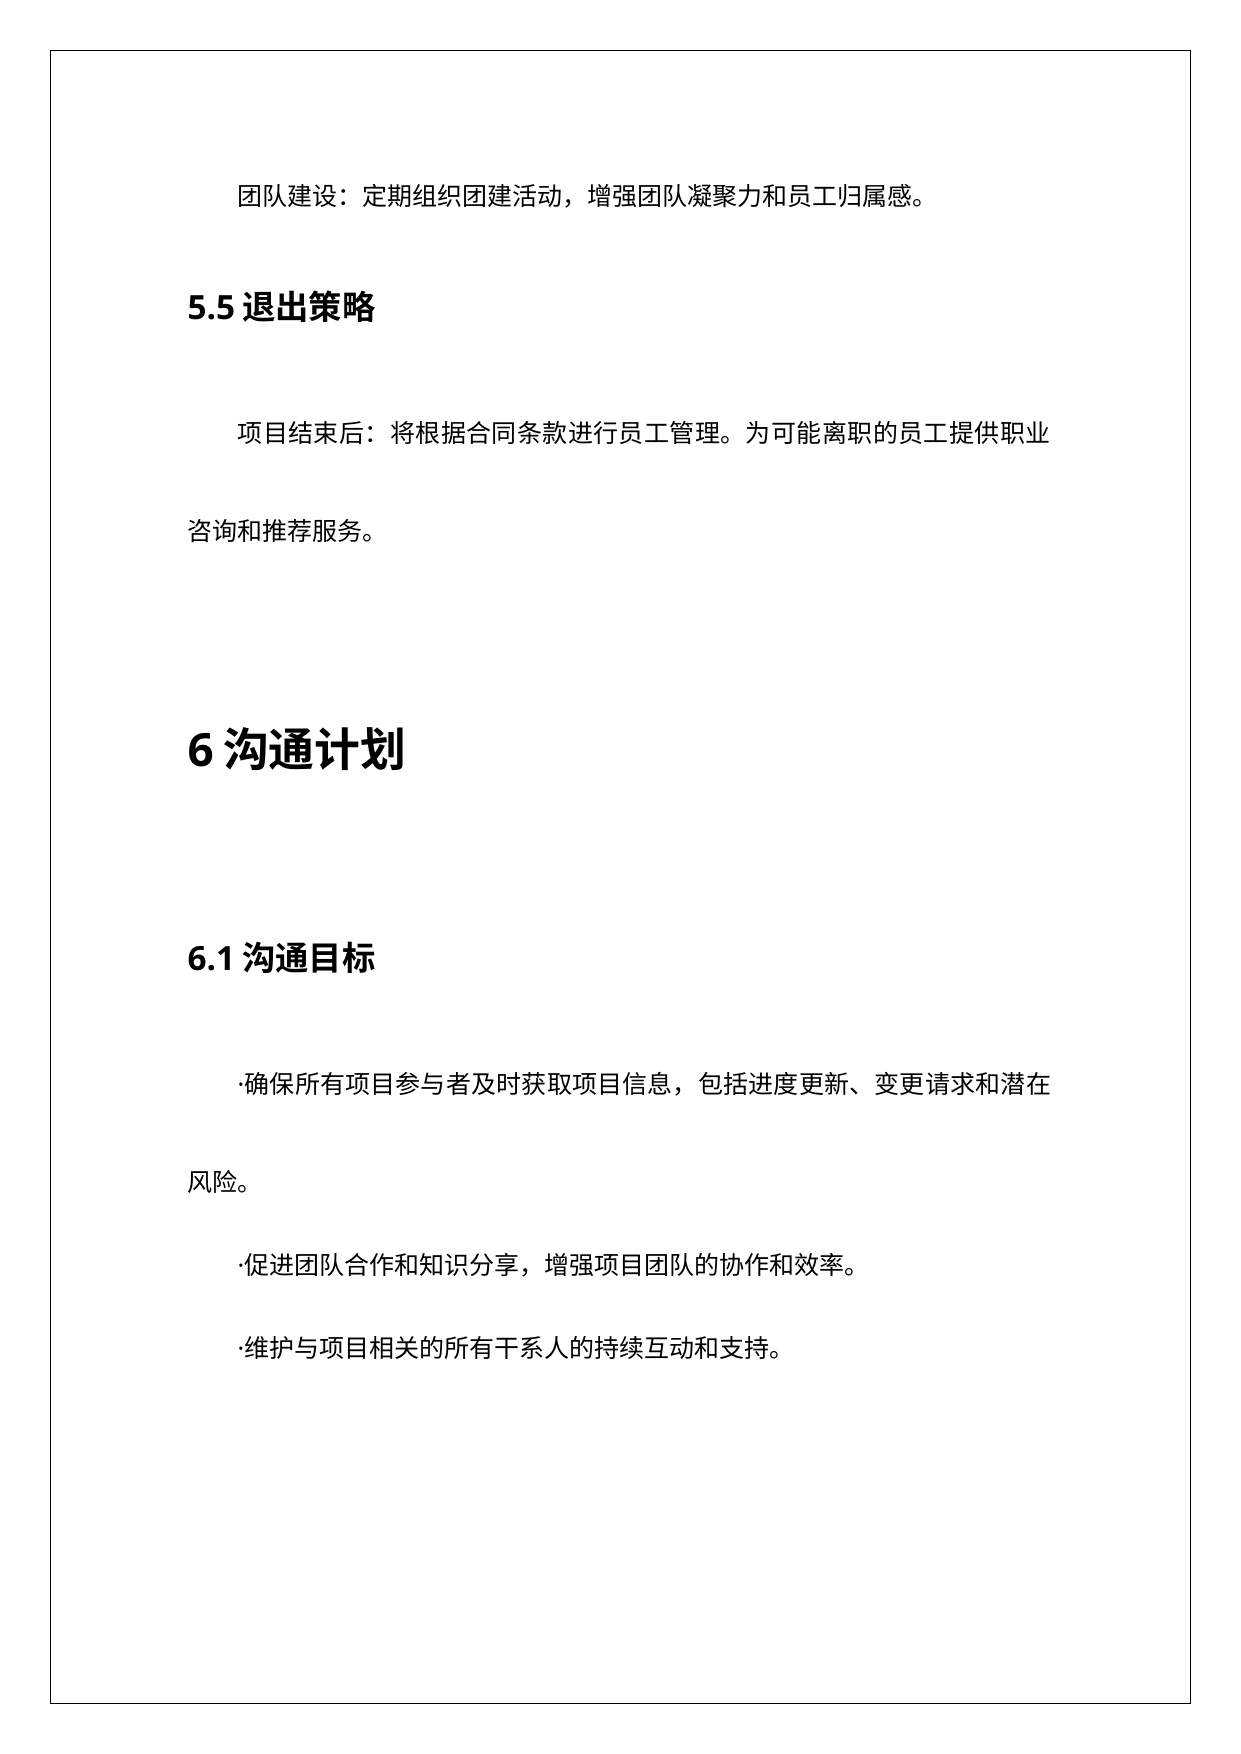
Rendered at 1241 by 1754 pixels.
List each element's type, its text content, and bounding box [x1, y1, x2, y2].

subtitle 5.5退出策略 [187, 272, 1053, 337]
text ·促进团队合作和知识分享，增强项目团队的协作和效率。 [187, 1231, 1053, 1296]
subtitle 6.1沟通目标 [187, 923, 1053, 988]
text ·维护与项目相关的所有干系人的持续互动和支持。 [187, 1314, 1053, 1379]
text ·确保所有项目参与者及时获取项目信息，包括进度更新、变更请求和潜在风险。 [187, 1051, 1053, 1213]
text 项目结束后：将根据合同条款进行员工管理。为可能离职的员工提供职业咨询和推荐服务。 [187, 399, 1053, 562]
subtitle 6沟通计划 [187, 698, 1053, 795]
text 团队建设：定期组织团建活动，增强团队凝聚力和员工归属感。 [187, 162, 1053, 227]
